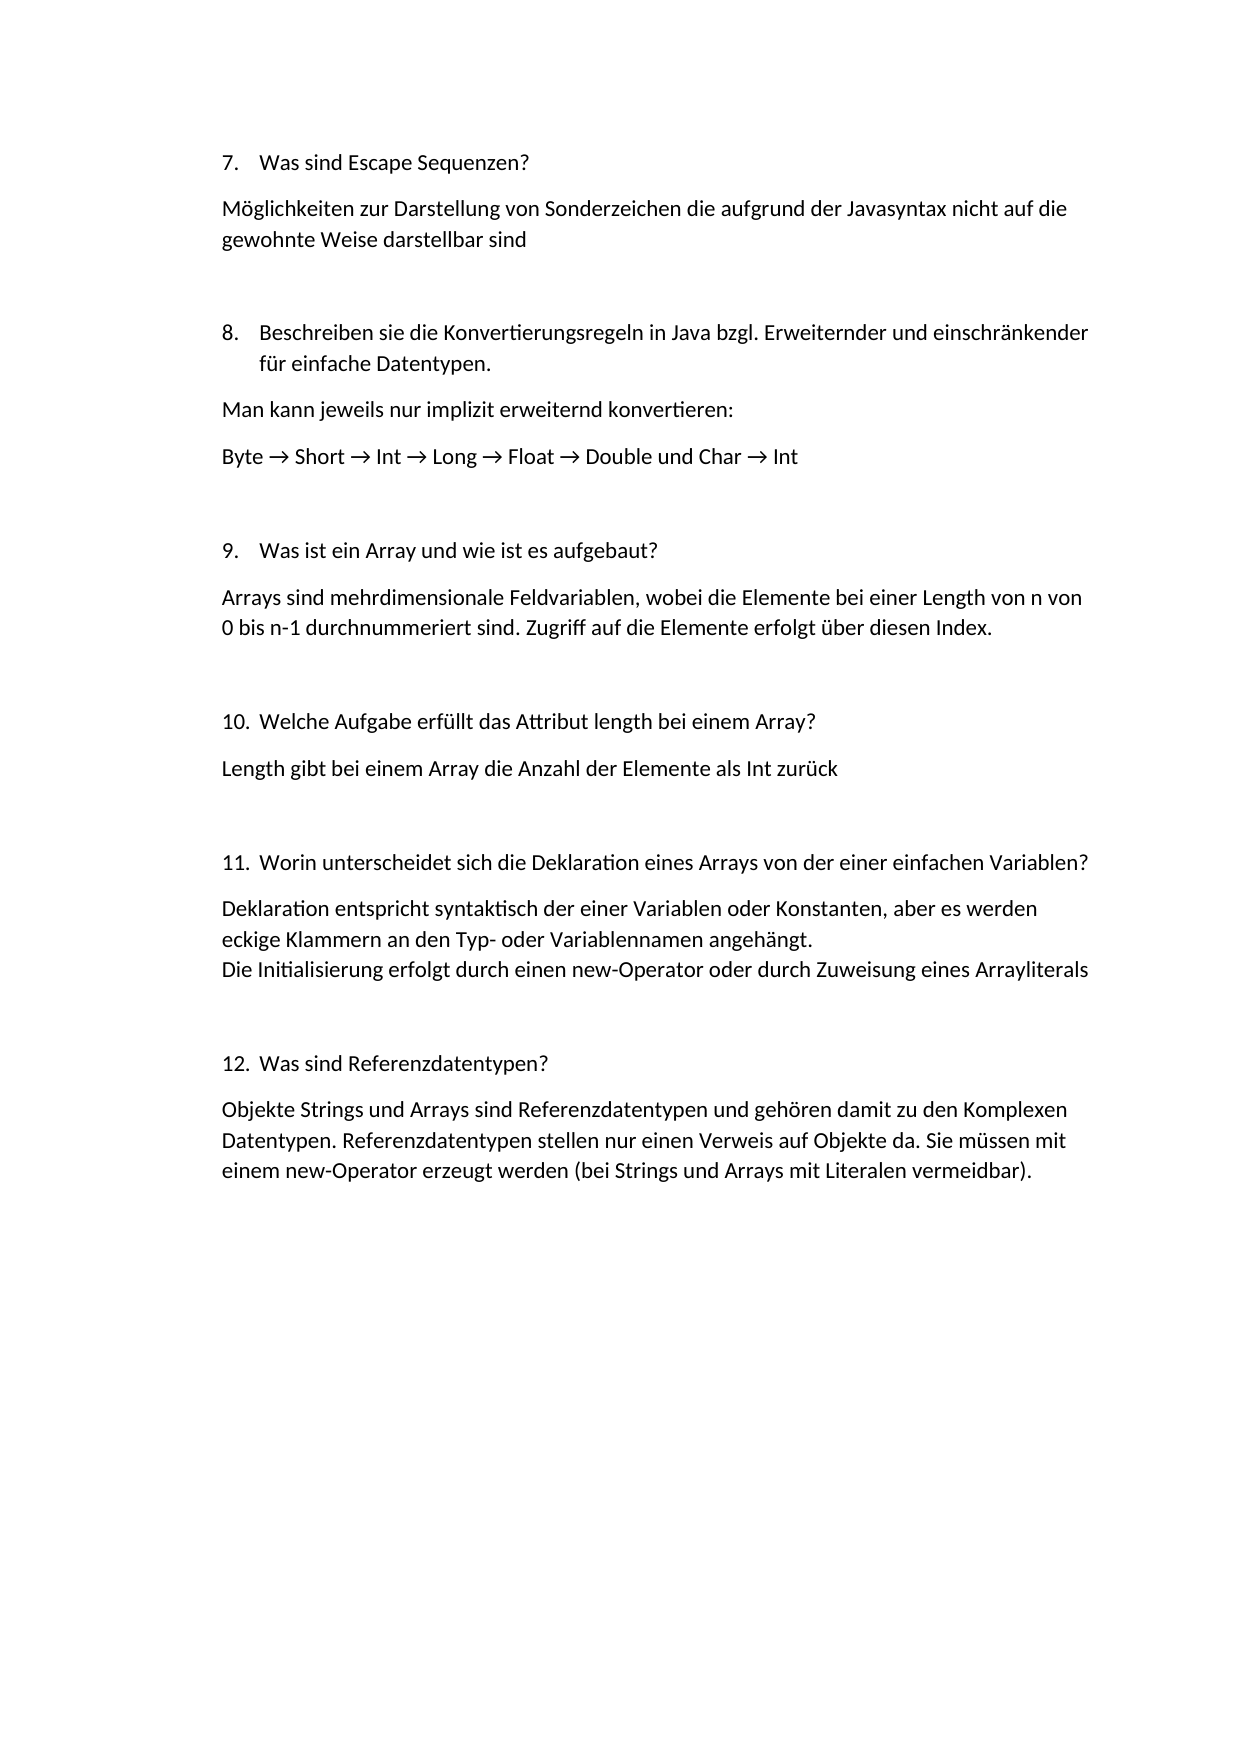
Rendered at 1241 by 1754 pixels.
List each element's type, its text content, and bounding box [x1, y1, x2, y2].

list Worin unterscheidet sich die Deklaration eines Arrays von der einer einfachen Variablen? [222, 848, 1093, 876]
text Byte → Short → Int → Long → Float → Double und Char → Int [222, 442, 1093, 470]
text Length gibt bei einem Array die Anzahl der Elemente als Int zurück [222, 754, 1093, 782]
list Was sind Referenzdatentypen? [222, 1049, 1093, 1077]
text Möglichkeiten zur Darstellung von Sonderzeichen die aufgrund der Javasyntax nicht auf die gewohnte Weise darstellbar sind [222, 194, 1093, 253]
list Was ist ein Array und wie ist es aufgebaut? [222, 536, 1093, 564]
list Beschreiben sie die Konvertierungsregeln in Java bzgl. Erweiternder und einschränkender für einfache Datentypen. [222, 318, 1093, 377]
text Arrays sind mehrdimensionale Feldvariablen, wobei die Elemente bei einer Length von n von 0 bis n-1 durchnummeriert sind. Zugriff auf die Elemente erfolgt über diesen Index. [222, 583, 1093, 641]
list Welche Aufgabe erfüllt das Attribut length bei einem Array? [222, 707, 1093, 735]
list Was sind Escape Sequenzen? [222, 148, 1093, 176]
text Objekte Strings und Arrays sind Referenzdatentypen und gehören damit zu den Komplexen Datentypen. Referenzdatentypen stellen nur einen Verweis auf Objekte da. Sie müssen mit einem new-Operator erzeugt werden (bei Strings und Arrays mit Literalen vermeidbar). [222, 1096, 1093, 1184]
text Man kann jeweils nur implizit erweiternd konvertieren: [222, 396, 1093, 423]
text Deklaration entspricht syntaktisch der einer Variablen oder Konstanten, aber es werden eckige Klammern an den Typ- oder Variablennamen angehängt. Die Initialisierung erfolgt durch einen new-Operator oder durch Zuweisung eines Arrayliterals [222, 894, 1093, 983]
